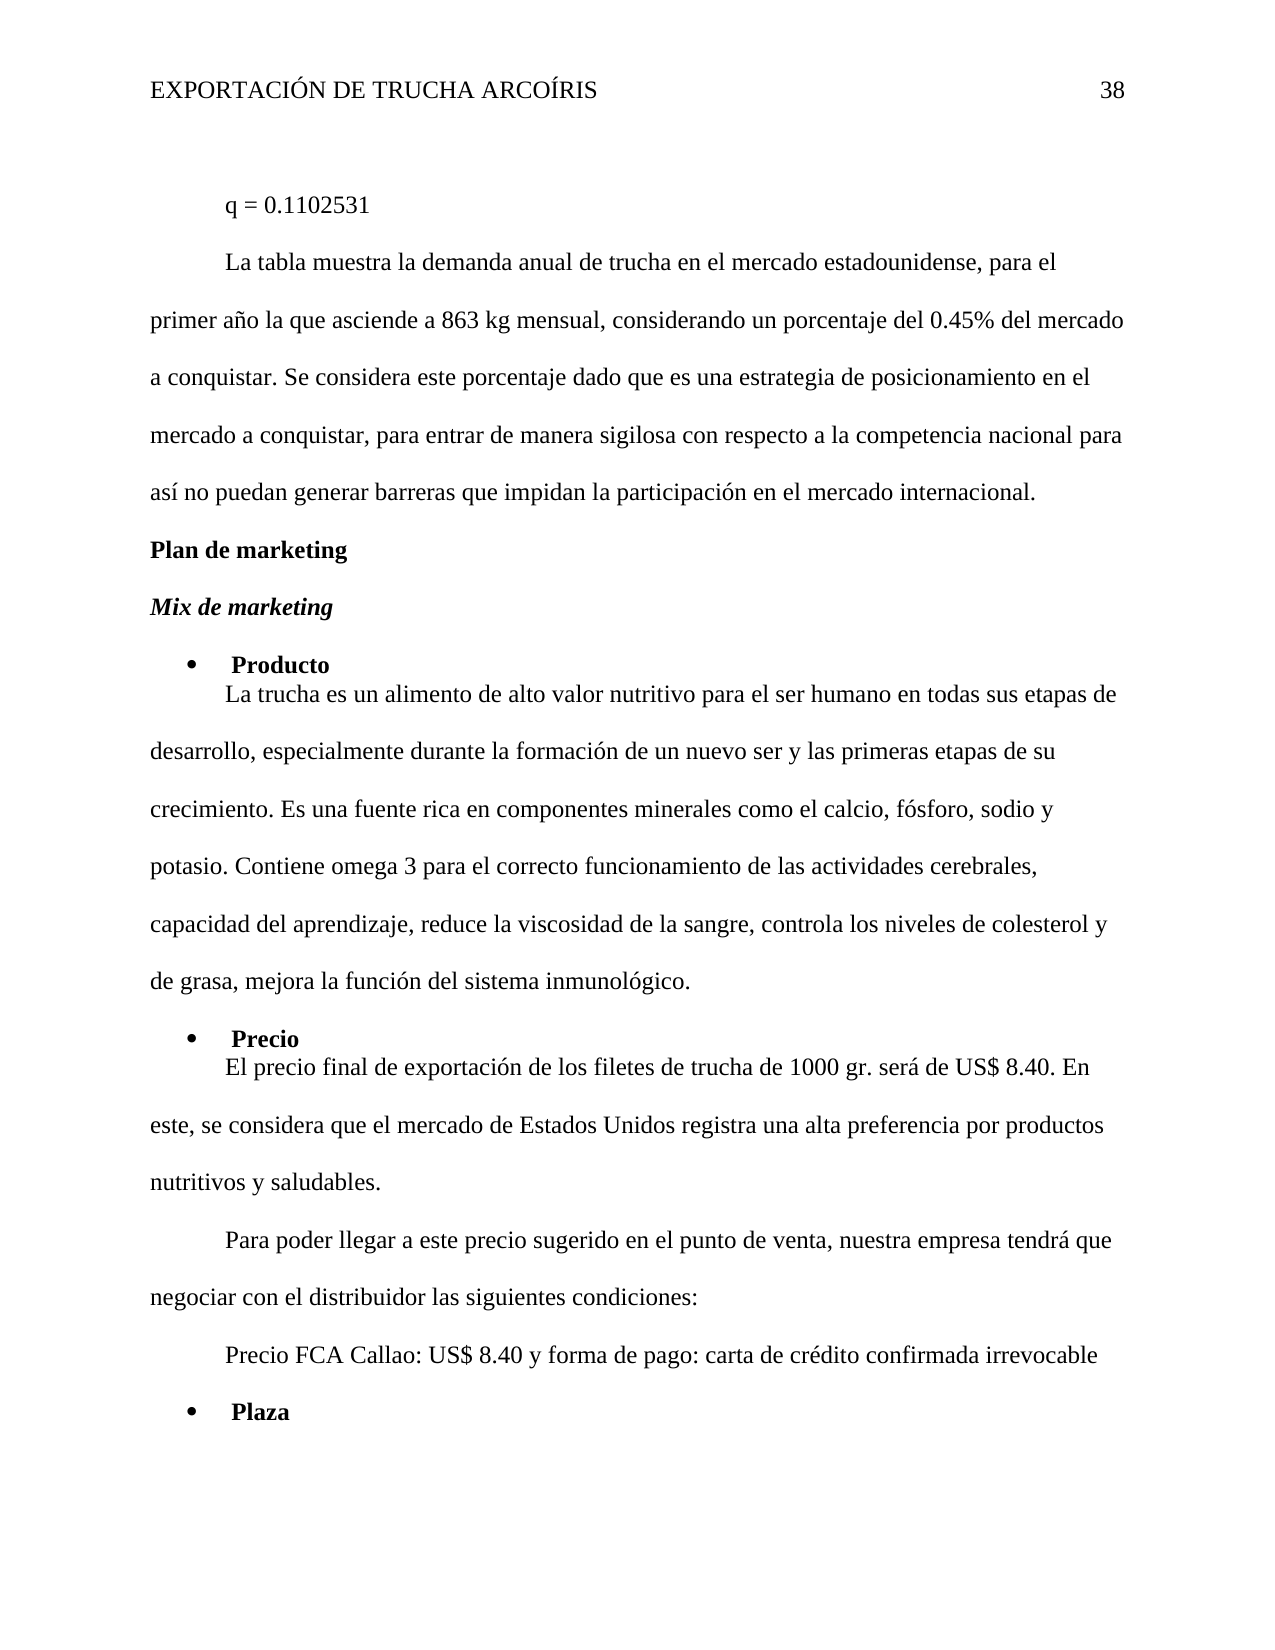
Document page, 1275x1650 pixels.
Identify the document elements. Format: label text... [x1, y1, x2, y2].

text El precio final de exportación de los filetes de trucha de 1000 gr. será de US$ 8.40. En este, se considera que el mercado de Estados Unidos registra una alta preferencia por productos nutritivos y saludables. [150, 1052, 1125, 1196]
subtitle Plan de marketing [150, 535, 1125, 564]
list ​ Producto [187, 650, 1125, 679]
text La tabla muestra la demanda anual de trucha en el mercado estadounidense, para el primer año la que asciende a 863 kg mensual, considerando un porcentaje del 0.45% del mercado a conquistar. Se considera este porcentaje dado que es una estrategia de posicionamiento en el mercado a conquistar, para entrar de manera sigilosa con respecto a la competencia nacional para así no puedan generar barreras que impidan la participación en el mercado internacional. [150, 247, 1125, 506]
text Para poder llegar a este precio sugerido en el punto de venta, nuestra empresa tendrá que negociar con el distribuidor las siguientes condiciones: [150, 1225, 1125, 1311]
subtitle Mix de marketing [150, 592, 1125, 621]
text q = 0.1102531 [150, 190, 1125, 219]
list ​ Precio [187, 1024, 1125, 1052]
text Precio FCA Callao: US$ 8.40 y forma de pago: carta de crédito confirmada irrevocable [150, 1340, 1125, 1369]
list ​ Plaza [187, 1397, 1125, 1426]
text La trucha es un alimento de alto valor nutritivo para el ser humano en todas sus etapas de desarrollo, especialmente durante la formación de un nuevo ser y las primeras etapas de su crecimiento. Es una fuente rica en componentes minerales como el calcio, fósforo, sodio y potasio. Contiene omega 3 para el correcto funcionamiento de las actividades cerebrales, capacidad del aprendizaje, reduce la viscosidad de la sangre, controla los niveles de colesterol y de grasa, mejora la función del sistema inmunológico. [150, 679, 1125, 995]
